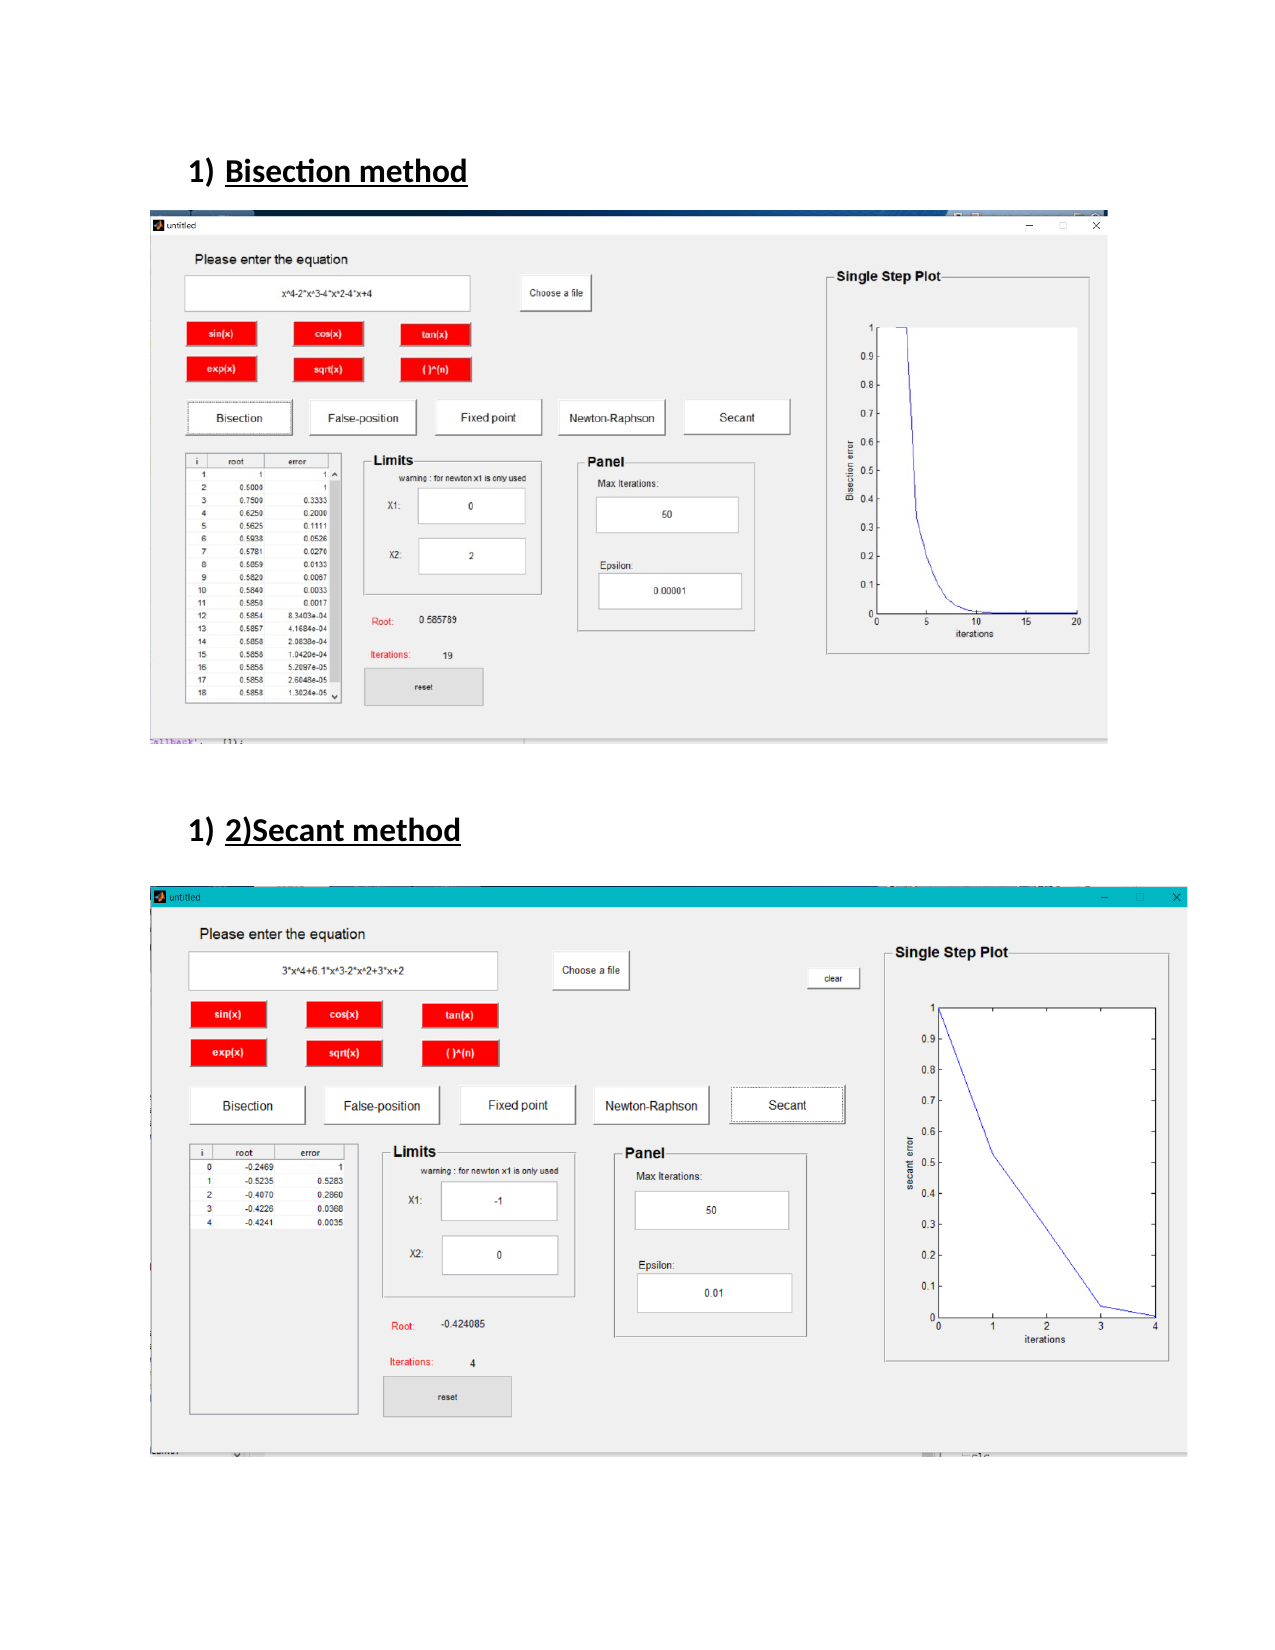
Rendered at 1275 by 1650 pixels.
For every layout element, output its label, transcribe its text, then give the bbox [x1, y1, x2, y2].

picture [150, 886, 1188, 1457]
list Bisection method [187, 150, 1125, 191]
picture [150, 210, 1108, 744]
list 2)Secant method [187, 809, 1125, 850]
